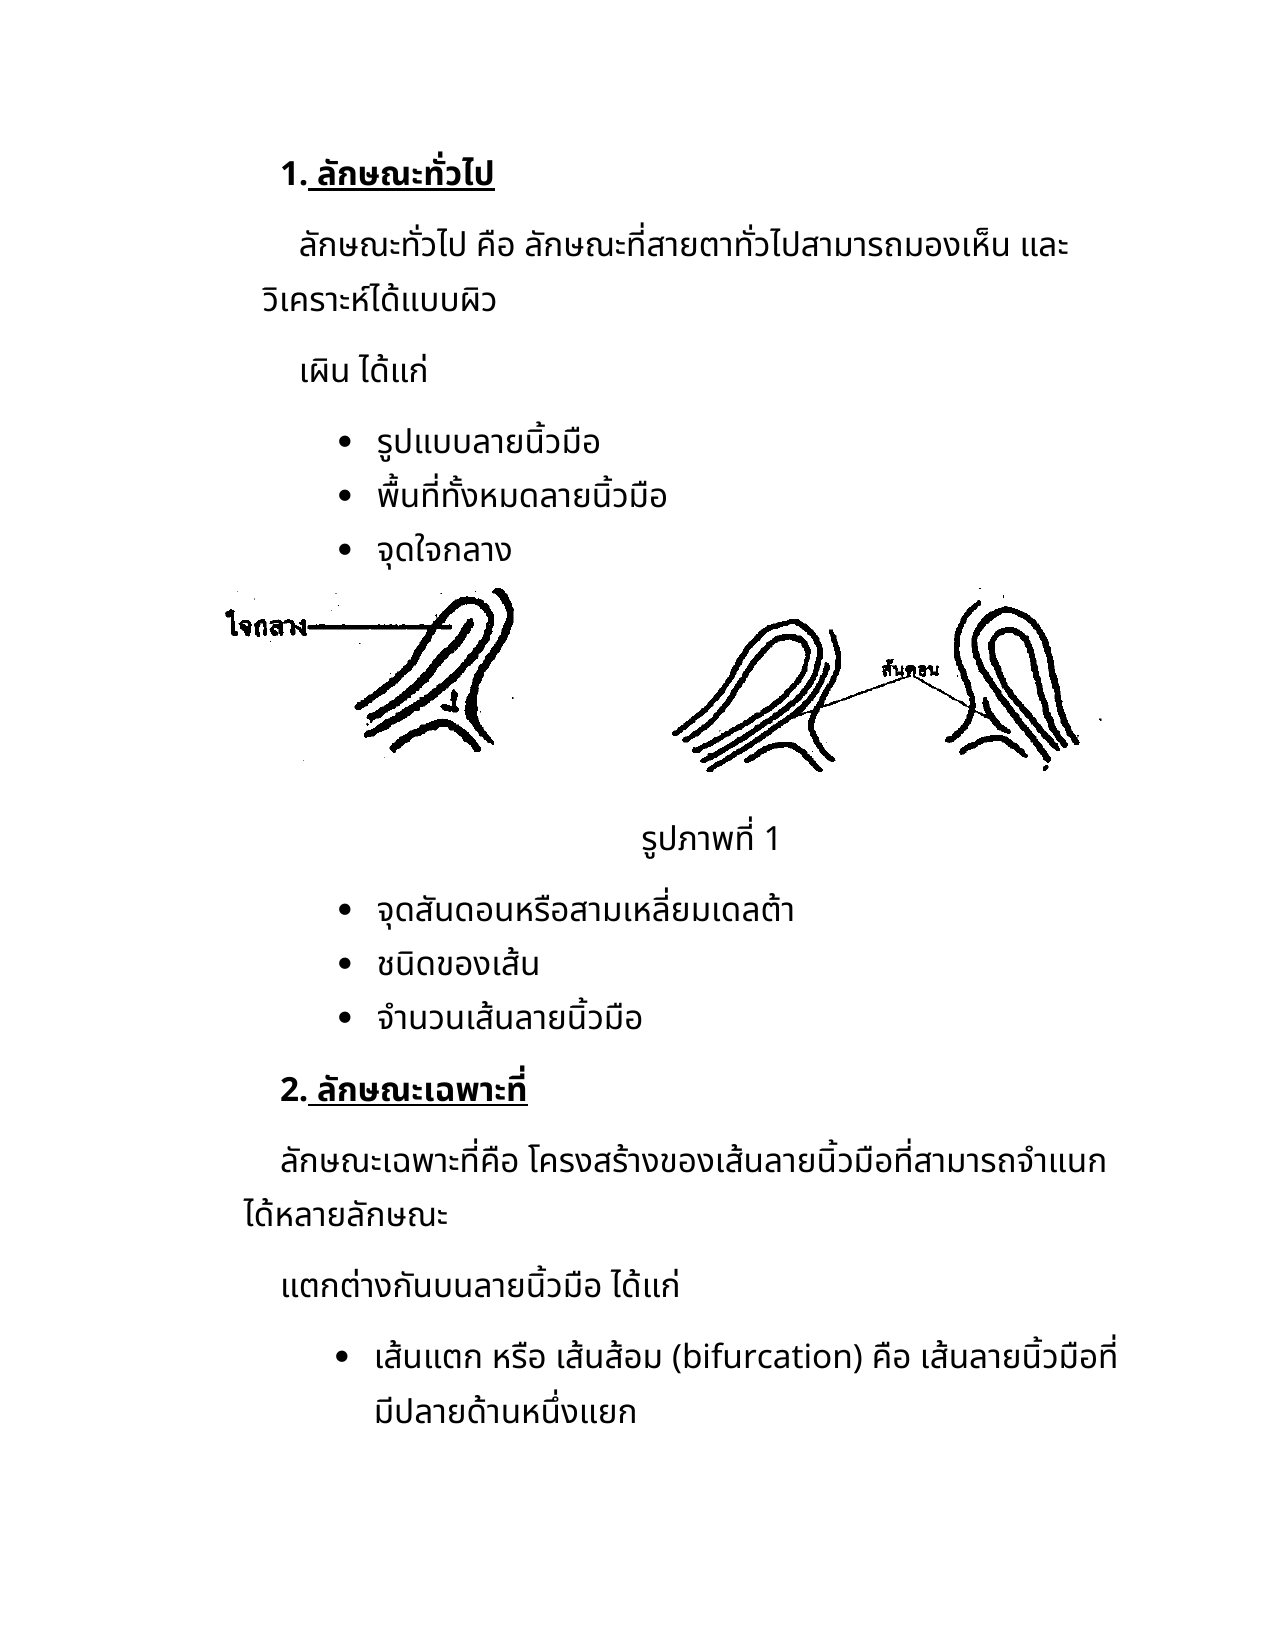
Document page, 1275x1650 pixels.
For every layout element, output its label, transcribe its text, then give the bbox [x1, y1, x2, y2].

list รูปแบบลายนิ้วมือ [339, 418, 1125, 468]
list จุดสันดอนหรือสามเหลี่ยมเดลต้า [339, 886, 1125, 936]
list เส้นแตก หรือ เส้นส้อม (bifurcation) คือ เส้นลายนิ้วมือที่มีปลายด้านหนึ่งแยก [336, 1333, 1125, 1438]
text รูปภาพที่ 1 [262, 790, 1125, 865]
text ลักษณะทั่วไป คือ ลักษณะที่สายตาทั่วไปสามารถมองเห็น และวิเคราะห์ได้แบบผิว [262, 221, 1125, 326]
text ลักษณะเฉพาะที่คือ โครงสร้างของเส้นลายนิ้วมือที่สามารถจำแนกได้หลายลักษณะ [244, 1137, 1125, 1241]
list จุดใจกลาง [339, 526, 1125, 577]
text 2. ลักษณะเฉพาะที่ [244, 1065, 1125, 1116]
list จำนวนเส้นลายนิ้วมือ [339, 994, 1125, 1045]
list พื้นที่ทั้งหมดลายนิ้วมือ [339, 472, 1125, 522]
list ชนิดของเส้น [339, 940, 1125, 990]
text เผิน ได้แก่ [262, 347, 1125, 397]
text 1. ลักษณะทั่วไป [244, 150, 1125, 201]
text แตกต่างกันบนลายนิ้วมือ ได้แก่ [244, 1262, 1125, 1312]
